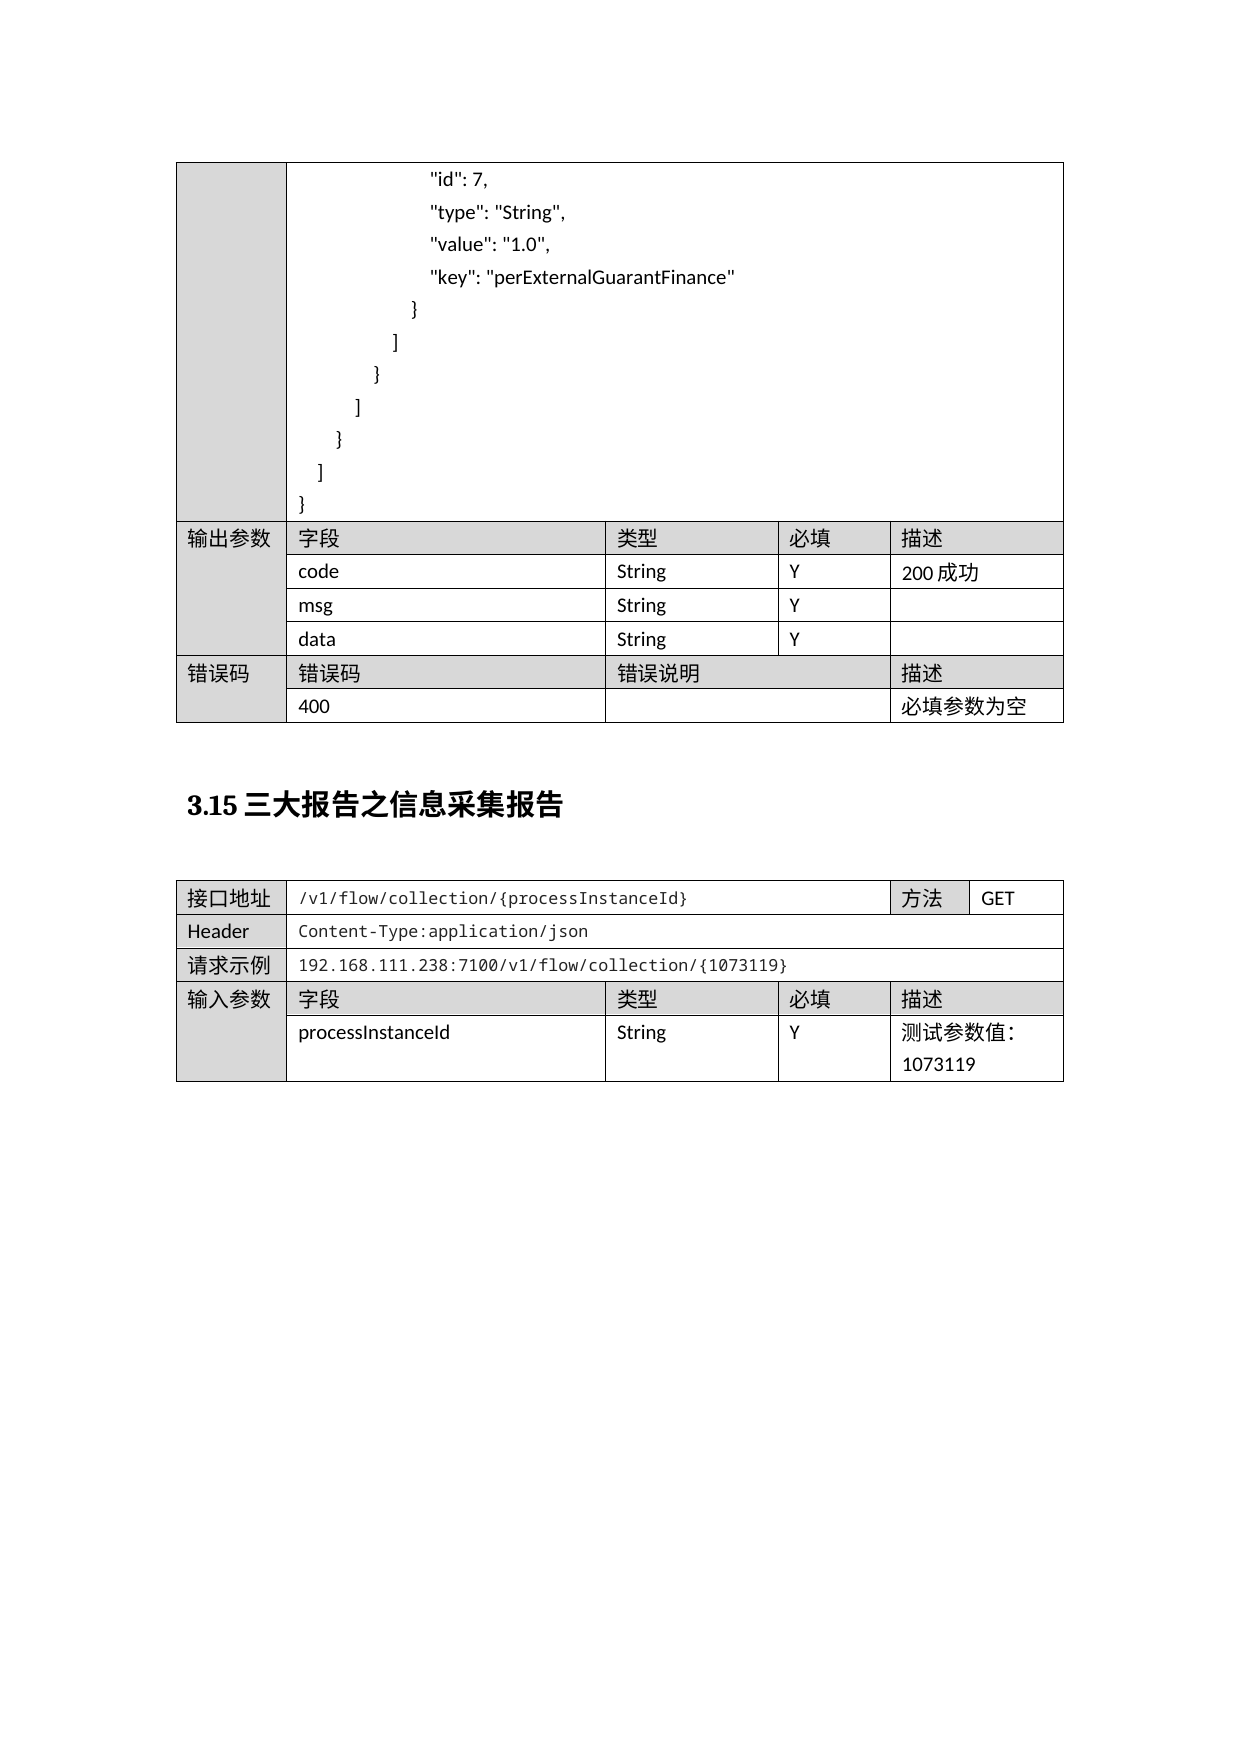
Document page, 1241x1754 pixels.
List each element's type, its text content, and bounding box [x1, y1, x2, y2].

table_cell msg [287, 589, 605, 621]
table_cell 字段 [287, 522, 605, 554]
table_cell String [606, 589, 778, 621]
table_cell 错误说明 [606, 656, 890, 688]
table_header 方法 [891, 881, 969, 914]
table_cell code [287, 555, 605, 588]
table_cell 类型 [606, 522, 778, 554]
table_cell 200成功 [891, 555, 1063, 588]
table_cell 类型 [606, 982, 778, 1014]
table_cell 输入参数 [177, 982, 286, 1081]
table_cell 输出参数 [177, 522, 286, 655]
table_cell String [606, 622, 778, 655]
table_cell 描述 [891, 656, 1063, 688]
table_cell 描述 [891, 982, 1063, 1014]
subtitle 3.15三大报告之信息采集报告 [187, 770, 1053, 835]
table_cell [891, 622, 1063, 655]
table_cell 必填 [779, 522, 890, 554]
table_cell Y [779, 555, 890, 588]
table_cell 400 [287, 689, 605, 722]
table_cell String [606, 1016, 778, 1081]
table_header GET [970, 881, 1063, 914]
table_cell 必填 [779, 982, 890, 1014]
table_cell 必填参数为空 [891, 689, 1063, 722]
table_cell 错误码 [177, 656, 286, 722]
table_cell Y [779, 1016, 890, 1081]
table_cell processInstanceId [287, 1016, 605, 1081]
table_cell Y [779, 589, 890, 621]
table_cell 字段 [287, 982, 605, 1014]
table_cell 192.168.111.238:7100/v1/flow/collection/{1073119} [287, 949, 1063, 981]
table_cell 请求示例 [177, 949, 286, 981]
table_cell [606, 689, 890, 722]
table_cell Header [177, 915, 286, 947]
table_cell 测试参数值： 1073119 [891, 1016, 1063, 1081]
table_header 接口地址 [177, 881, 286, 914]
table_cell Y [779, 622, 890, 655]
table_header /v1/flow/collection/{processInstanceId} [287, 881, 890, 914]
table_cell data [287, 622, 605, 655]
table_cell Content-Type:application/json [287, 915, 1063, 947]
table_cell String [606, 555, 778, 588]
table_cell 描述 [891, 522, 1063, 554]
table_cell [891, 589, 1063, 621]
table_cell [287, 163, 1063, 521]
table_cell 响应示例 [177, 163, 286, 521]
table_cell 错误码 [287, 656, 605, 688]
